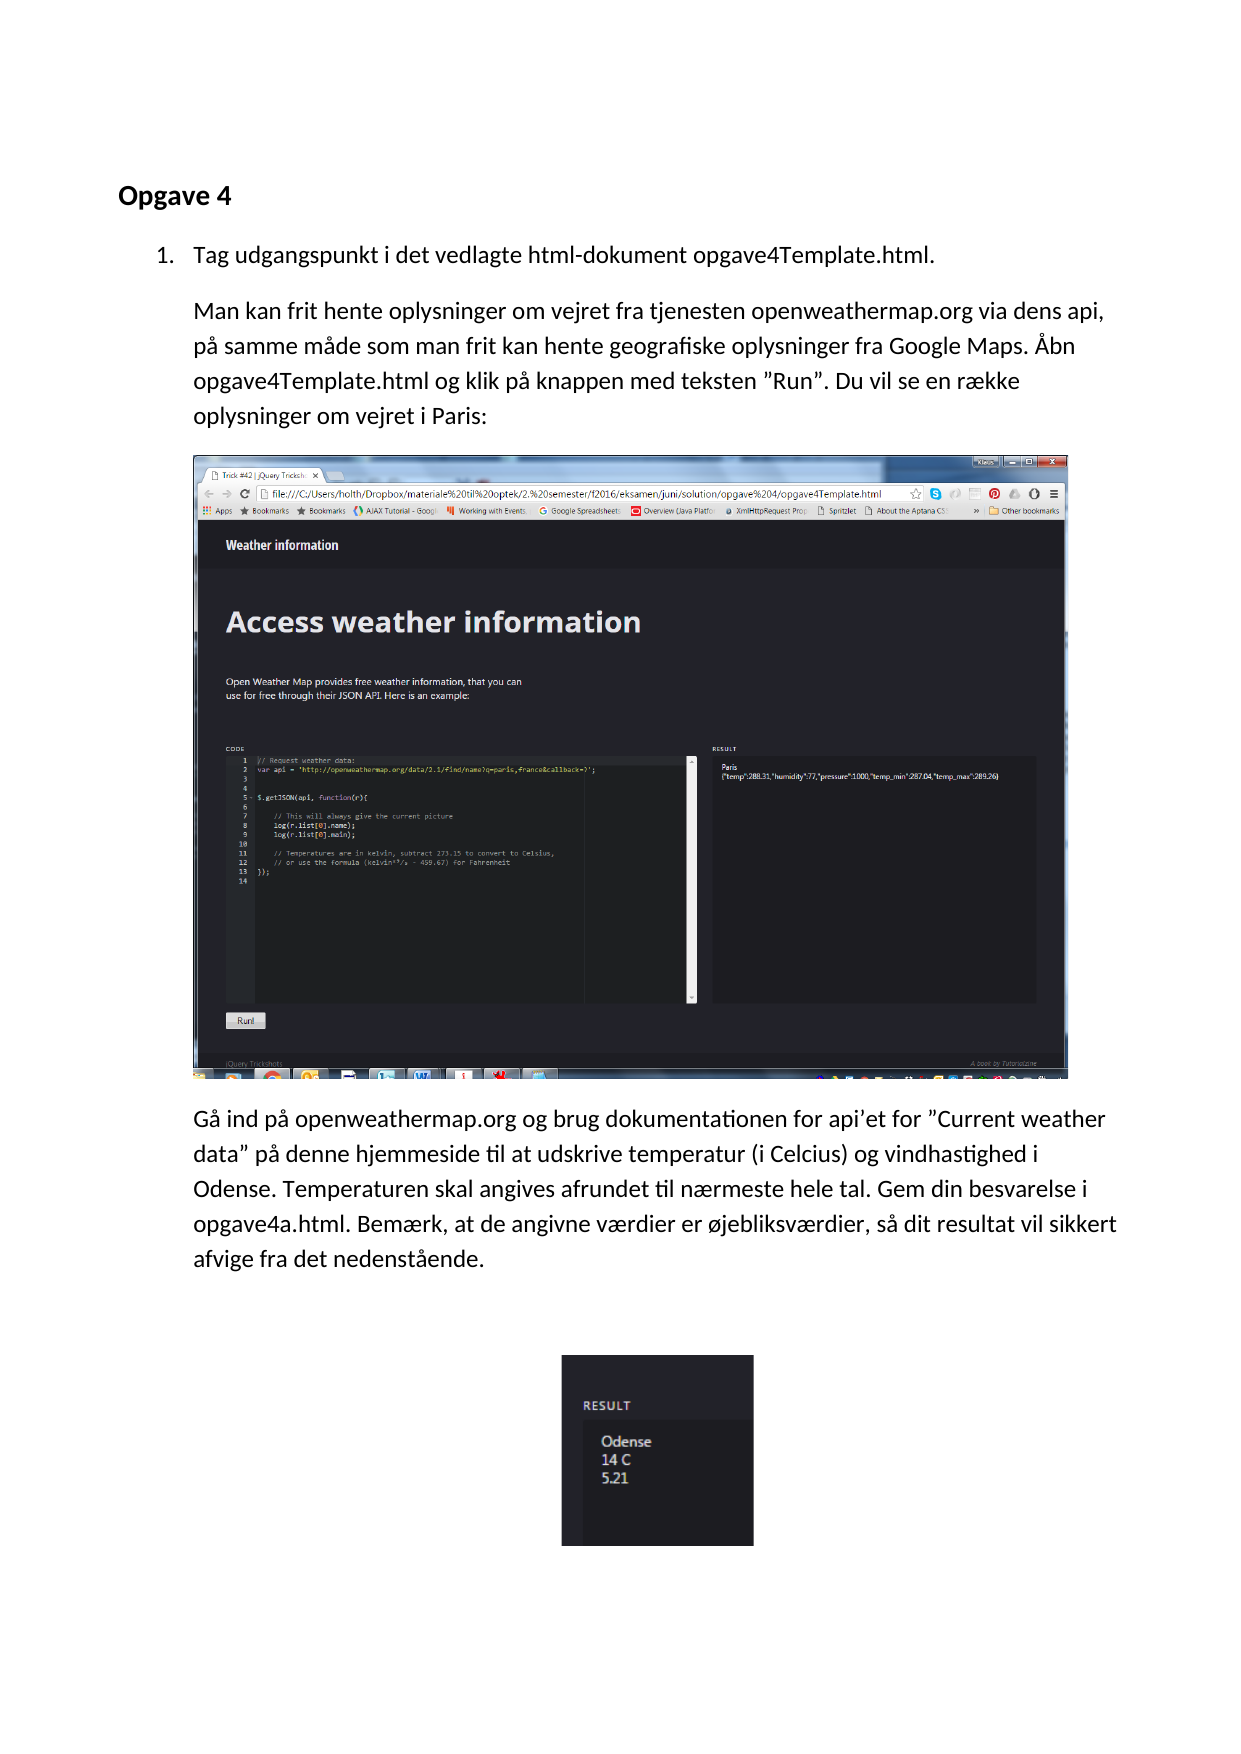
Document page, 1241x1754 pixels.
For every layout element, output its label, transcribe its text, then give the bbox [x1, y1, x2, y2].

picture [561, 1355, 754, 1546]
text Gå ind på openweathermap.org og brug dokumentationen for api’et for ”Current weather data” på denne hjemmeside til at udskrive temperatur (i Celcius) og vindhastighed i Odense. Temperaturen skal angives afrundet til nærmeste hele tal. Gem din besvarelse i opgave4a.html. Bemærk, at de angivne værdier er øjebliksværdier, så dit resultat vil sikkert afvige fra det nedenstående. [193, 1103, 1122, 1274]
text Man kan frit hente oplysninger om vejret fra tjenesten openweathermap.org via dens api, på samme måde som man frit kan hente geografiske oplysninger fra Google Maps. Åbn opgave4Template.html og klik på knappen med teksten ”Run”. Du vil se en række oplysninger om vejret i Paris: [193, 295, 1122, 430]
list Tag udgangspunkt i det vedlagte html-dokument opgave4Template.html. [156, 239, 1122, 269]
picture [193, 455, 1069, 1079]
text Opgave 4 [118, 177, 1122, 213]
